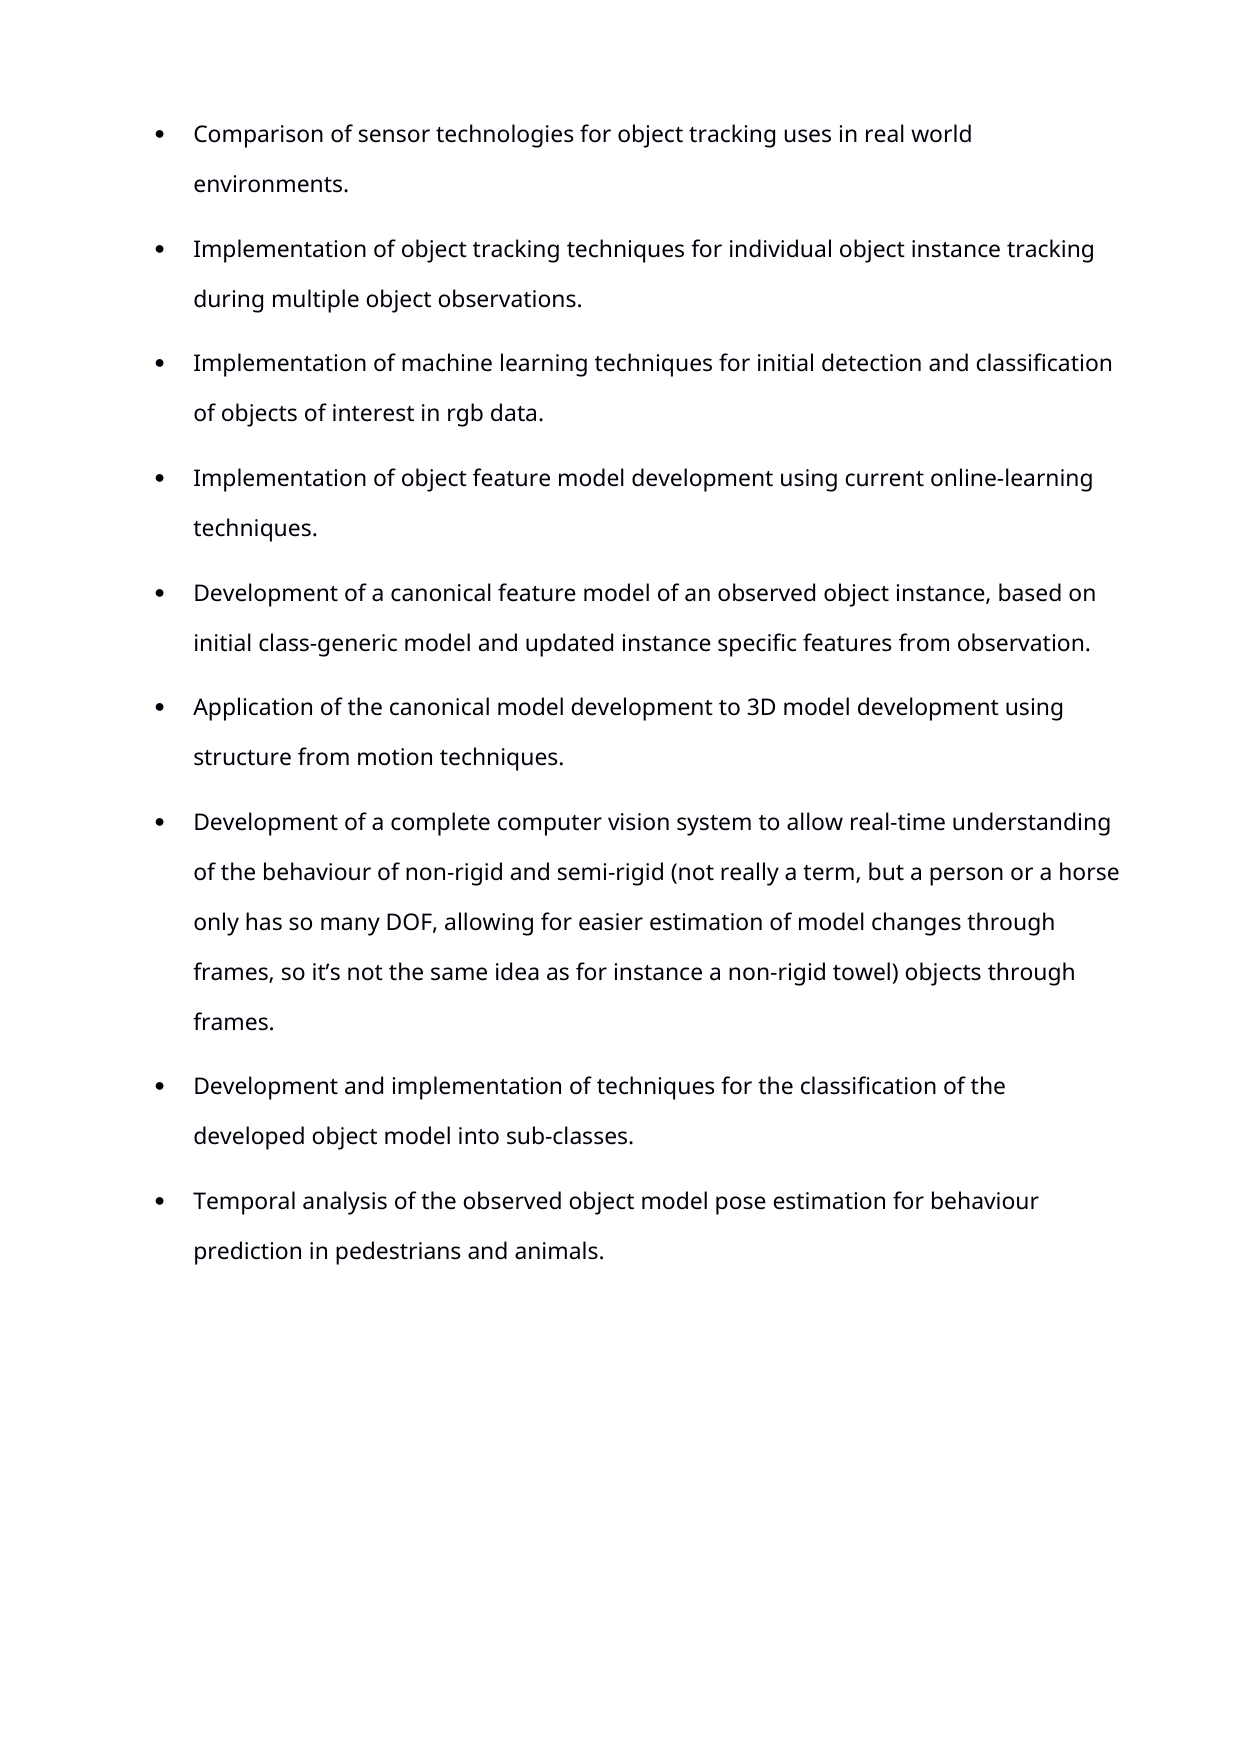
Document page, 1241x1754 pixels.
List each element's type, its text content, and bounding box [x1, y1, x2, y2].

list Development of a complete computer vision system to allow real-time understanding of the behaviour of non-rigid and semi-rigid (not really a term, but a person or a horse only has so many DOF, allowing for easier estimation of model changes through frames, so it’s not the same idea as for instance a non-rigid towel) objects through frames. [156, 806, 1122, 1037]
list Development and implementation of techniques for the classification of the developed object model into sub-classes. [156, 1070, 1122, 1151]
list Implementation of object feature model development using current online-learning techniques. [156, 462, 1122, 543]
list Development of a canonical feature model of an observed object instance, based on initial class-generic model and updated instance specific features from observation. [156, 576, 1122, 658]
list Implementation of object tracking techniques for individual object instance tracking during multiple object observations. [156, 233, 1122, 314]
list Application of the canonical model development to 3D model development using structure from motion techniques. [156, 691, 1122, 772]
list Comparison of sensor technologies for object tracking uses in real world environments. [156, 118, 1122, 199]
list Implementation of machine learning techniques for initial detection and classification of objects of interest in rgb data. [156, 347, 1122, 428]
list Temporal analysis of the observed object model pose estimation for behaviour prediction in pedestrians and animals. [156, 1185, 1122, 1266]
